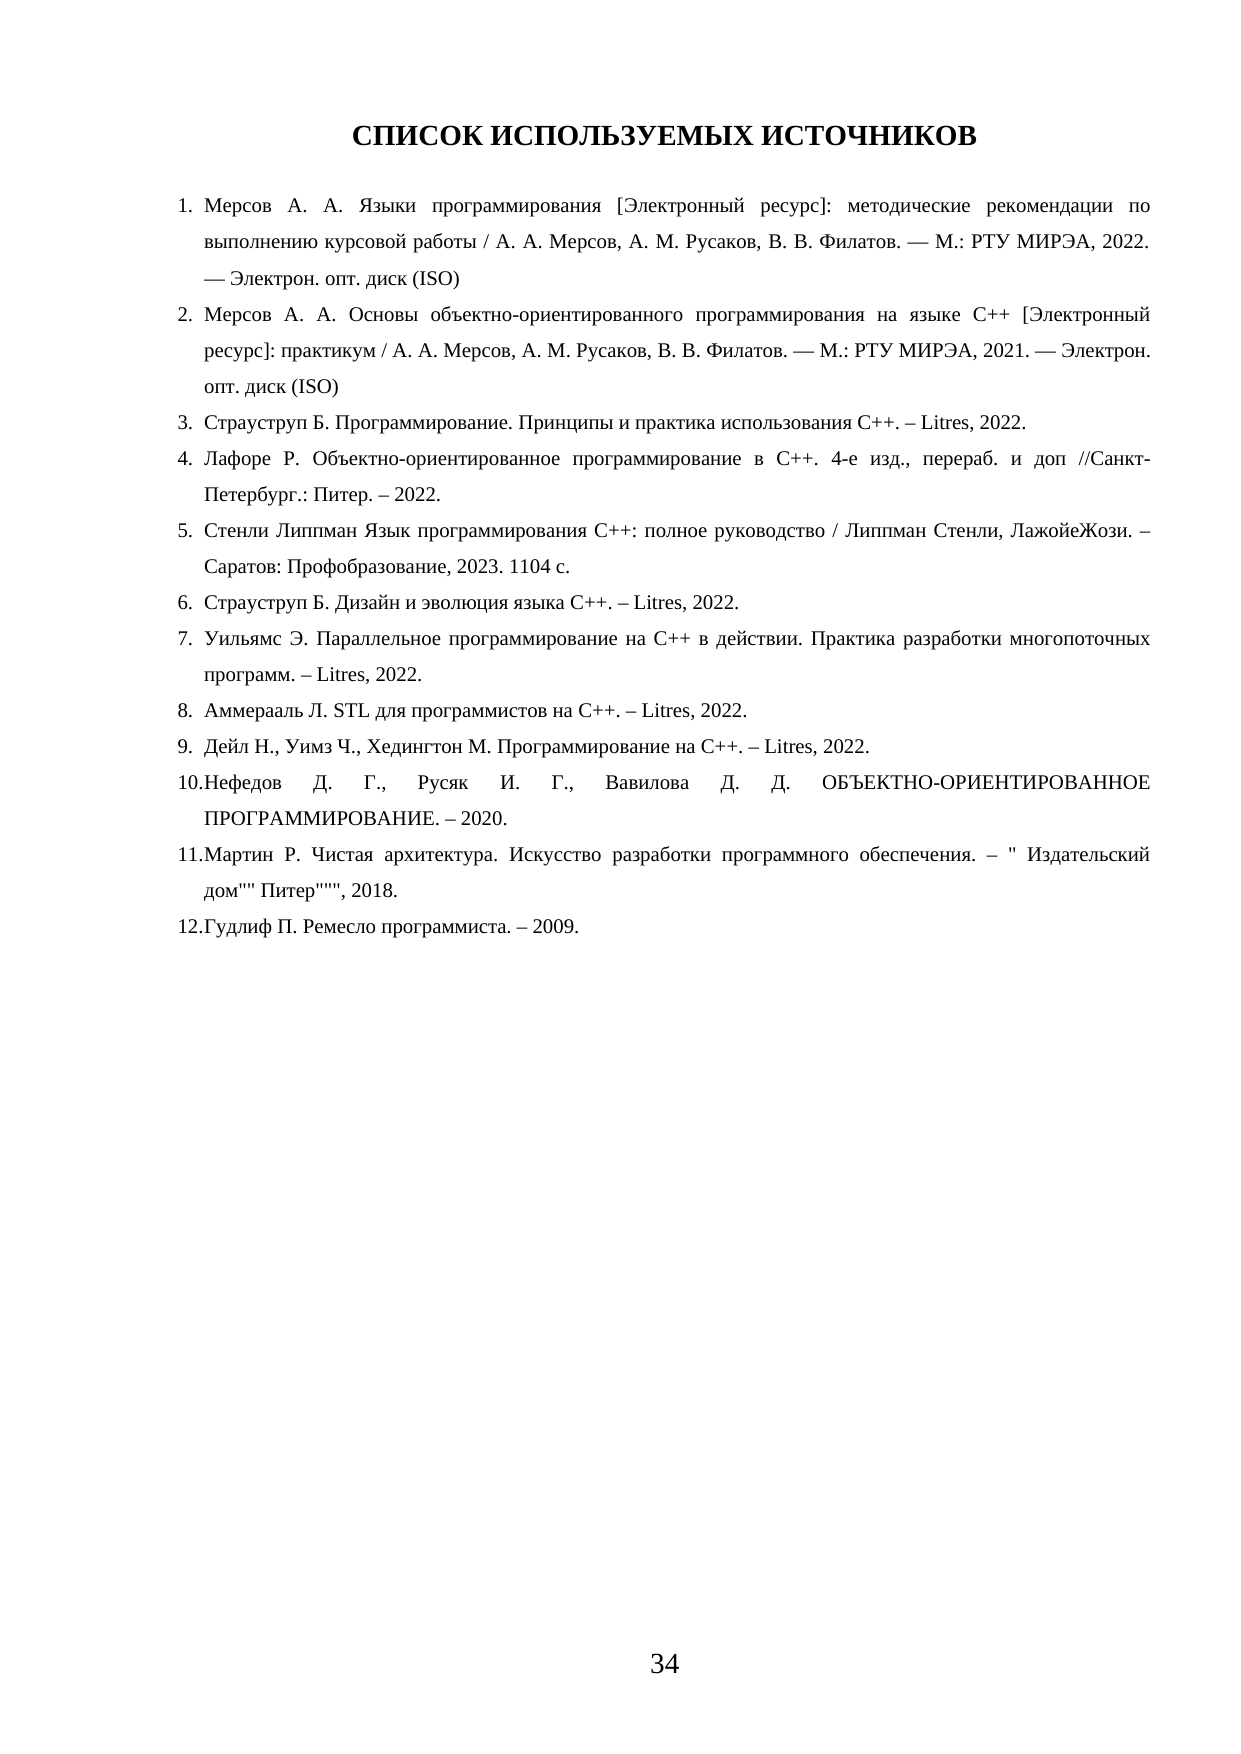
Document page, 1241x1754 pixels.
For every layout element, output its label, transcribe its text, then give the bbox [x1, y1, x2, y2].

list Страуструп Б. Программирование. Принципы и практика использования C++. – Litres, 2022. [177, 410, 1152, 434]
list Стенли Липпман Язык программирования С++: полное руководство / Липпман Стенли, ЛажойеЖози. – Саратов: Профобразование, 2023. 1104 c. [177, 518, 1152, 578]
list Нефедов Д. Г., Русяк И. Г., Вавилова Д. Д. ОБЪЕКТНО-ОРИЕНТИРОВАННОЕ ПРОГРАММИРОВАНИЕ. – 2020. [177, 770, 1152, 830]
list Лафоре Р. Объектно-ориентированное программирование в C++. 4-е изд., перераб. и доп //Санкт-Петербург.: Питер. – 2022. [177, 446, 1152, 506]
list Мартин Р. Чистая архитектура. Искусство разработки программного обеспечения. – " Издательский дом"" Питер""", 2018. [177, 842, 1152, 902]
list Дейл Н., Уимз Ч., Хедингтон М. Программирование на C++. – Litres, 2022. [177, 734, 1152, 758]
list Аммерааль Л. STL для программистов на C++. – Litres, 2022. [177, 698, 1152, 722]
text СПИСОК ИСПОЛЬЗУЕМЫХ ИСТОЧНИКОВ [177, 118, 1152, 152]
list Страуструп Б. Дизайн и эволюция языка С++. – Litres, 2022. [177, 590, 1152, 614]
list Уильямс Э. Параллельное программирование на C++ в действии. Практика разработки многопоточных программ. – Litres, 2022. [177, 626, 1152, 686]
list Гудлиф П. Ремесло программиста. – 2009. [177, 914, 1152, 938]
list Мерсов А. А. Языки программирования [Электронный ресурс]: методические рекомендации по выполнению курсовой работы / А. А. Мерсов, А. М. Русаков, В. В. Филатов. — М.: РТУ МИРЭА, 2022. — Электрон. опт. диск (ISO) [177, 193, 1152, 289]
list Мерсов А. А. Основы объектно-ориентированного программирования на языке С++ [Электронный ресурс]: практикум / А. А. Мерсов, А. М. Русаков, В. В. Филатов. — М.: РТУ МИРЭА, 2021. — Электрон. опт. диск (ISO) [177, 302, 1152, 398]
